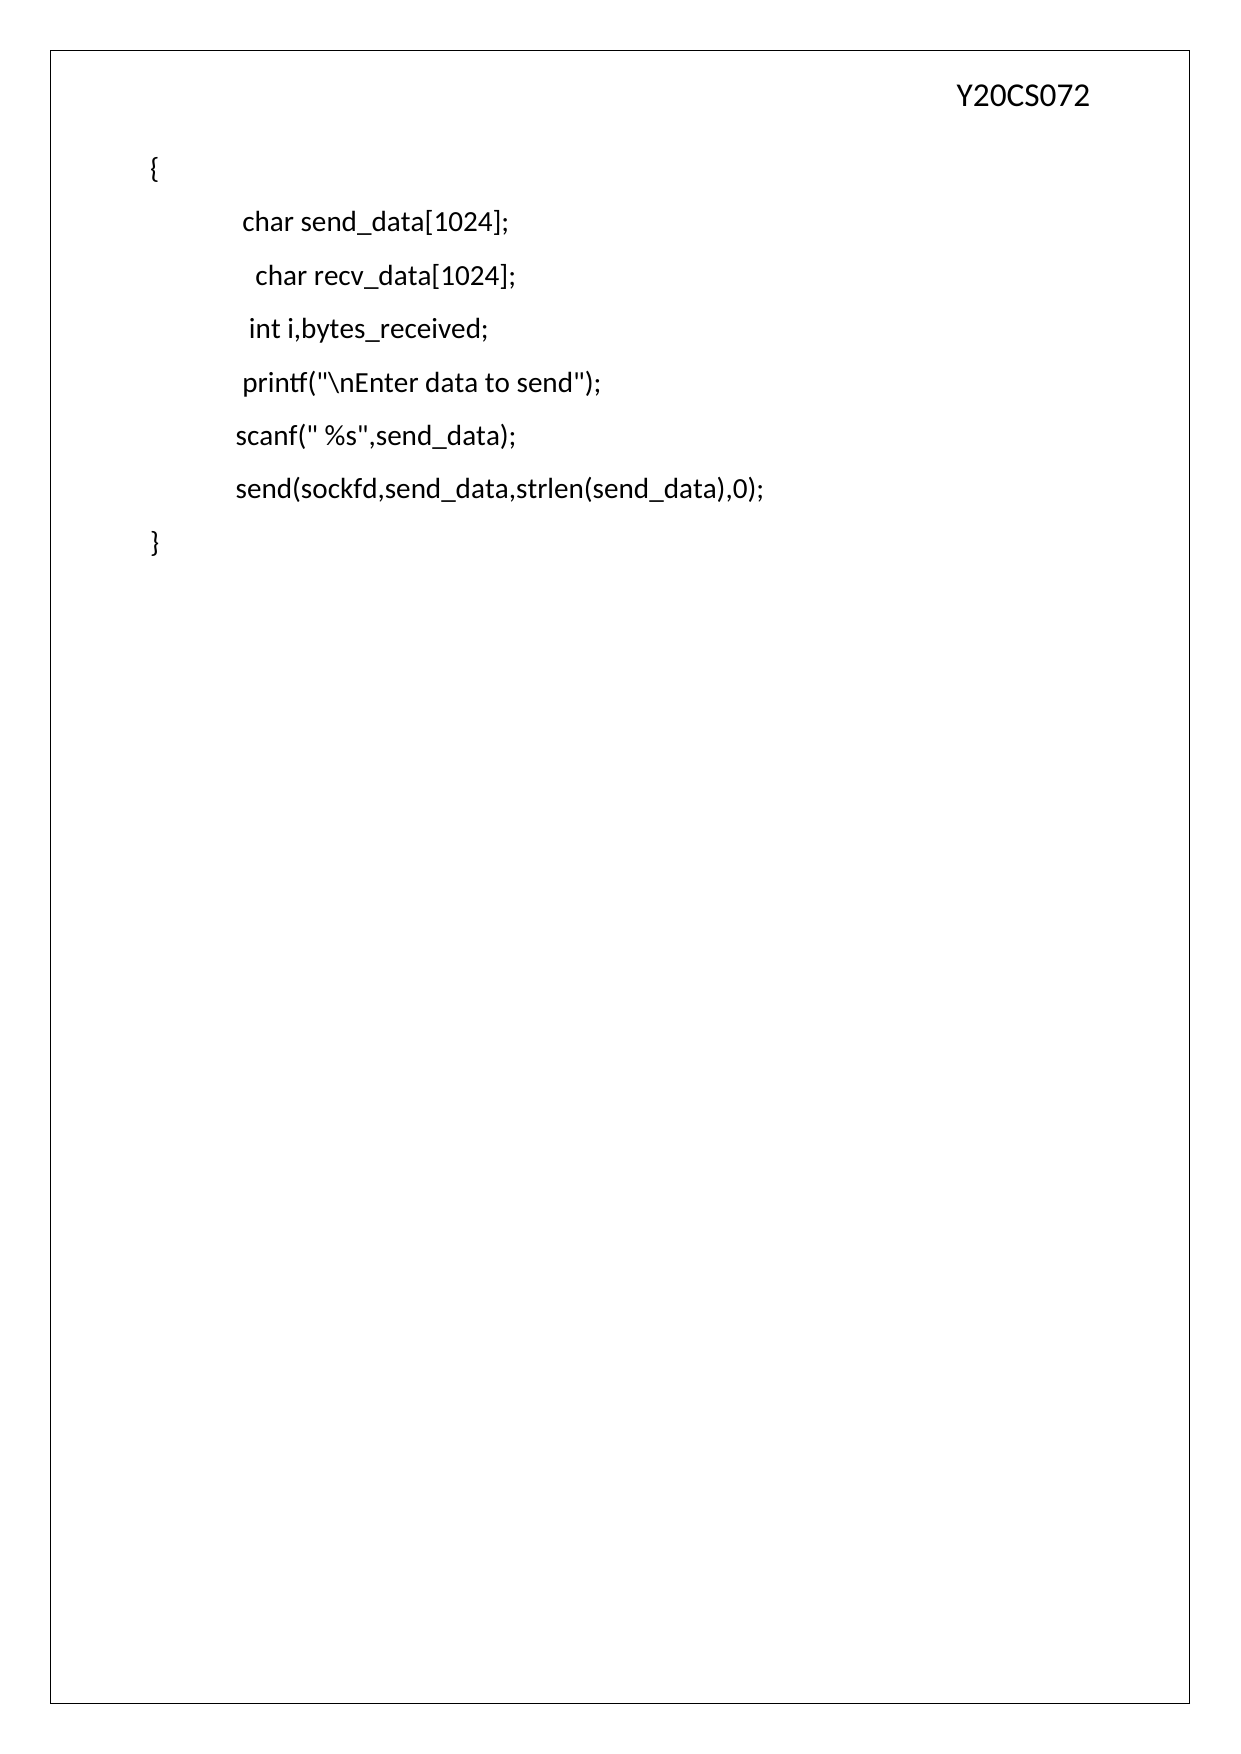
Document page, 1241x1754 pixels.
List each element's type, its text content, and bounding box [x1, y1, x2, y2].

text { [150, 150, 1090, 186]
text } [150, 524, 1090, 560]
text char recv_data[1024]; [150, 257, 1090, 292]
text scanf(" %s",send_data); [150, 417, 1090, 453]
text char send_data[1024]; [150, 203, 1090, 239]
text send(sockfd,send_data,strlen(send_data),0); [150, 471, 1090, 506]
text printf("\nEnter data to send"); [150, 364, 1090, 399]
text int i,bytes_received; [150, 310, 1090, 346]
